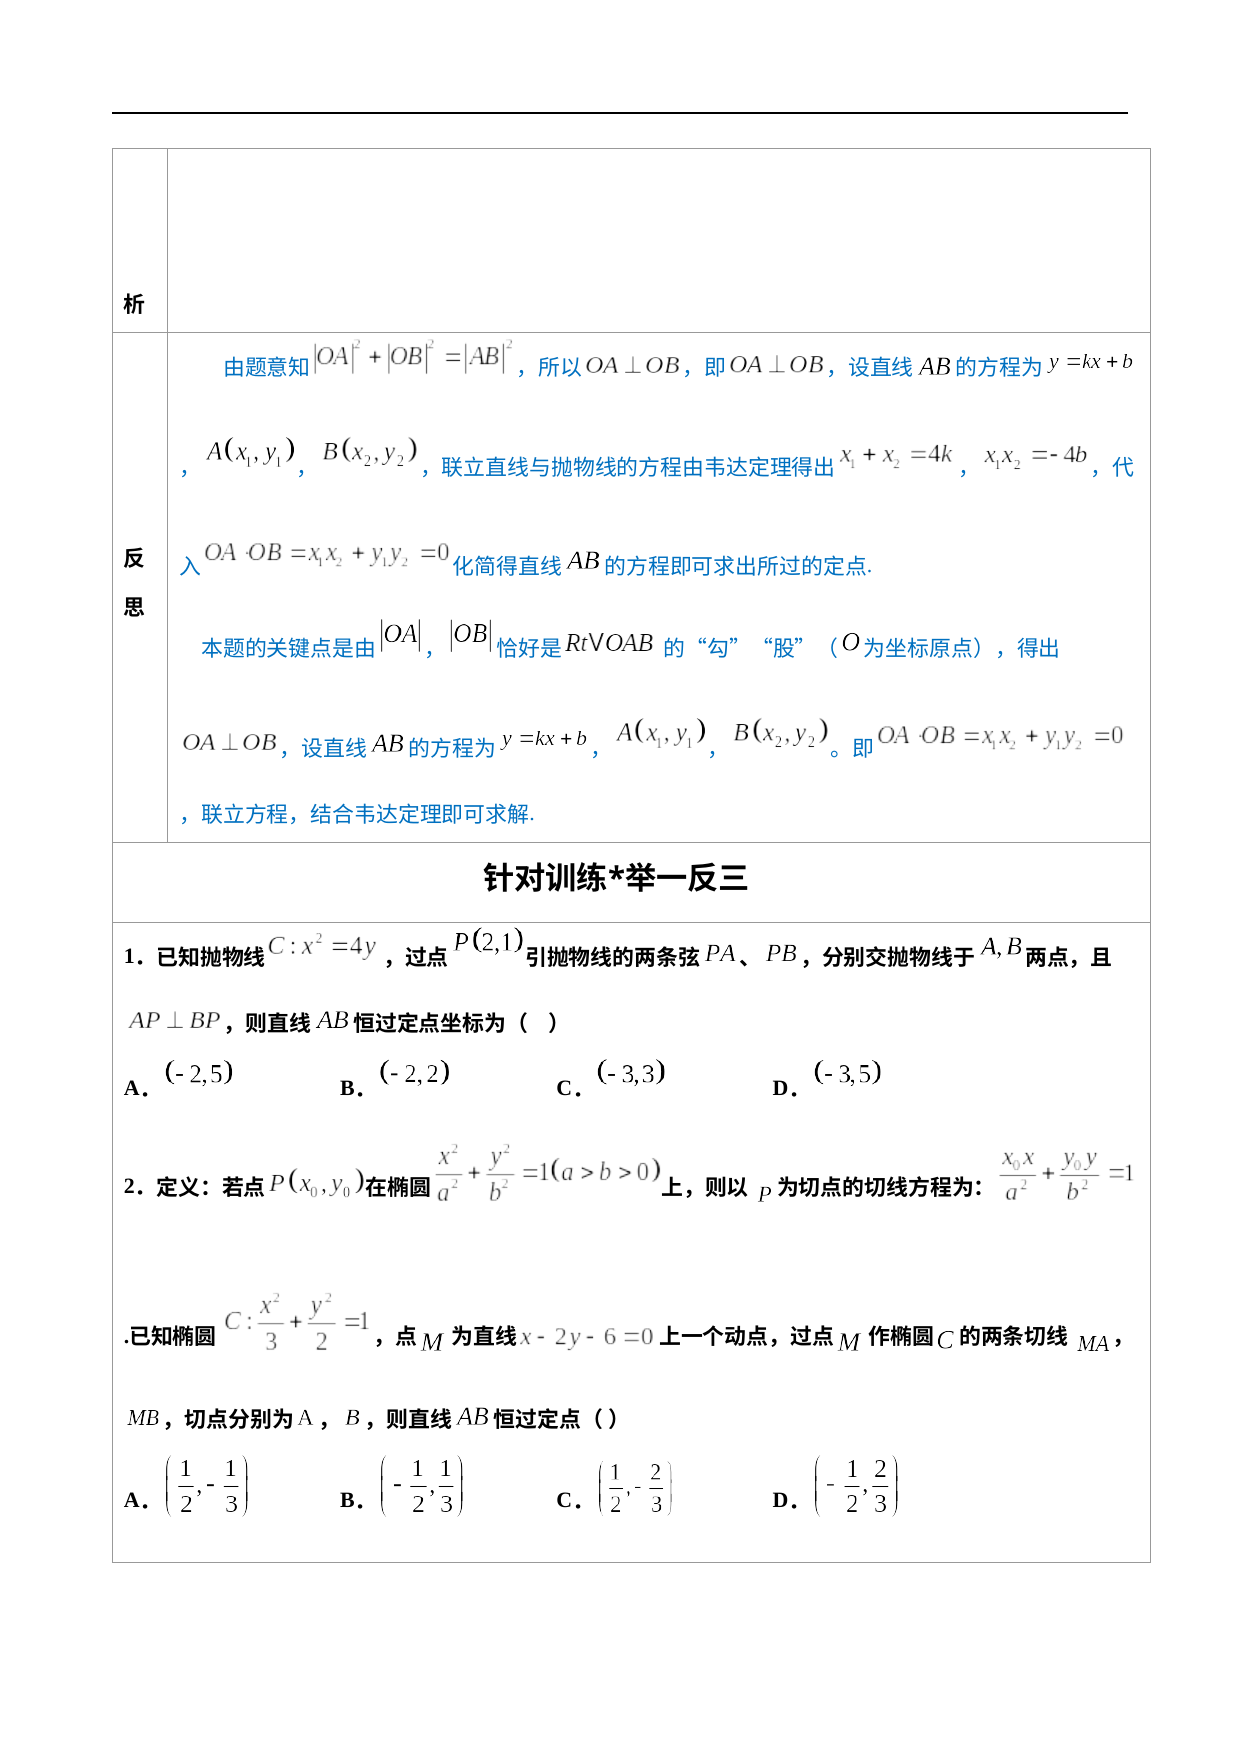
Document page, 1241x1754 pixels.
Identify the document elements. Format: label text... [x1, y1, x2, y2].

table_cell 针对训练*举一反三 [113, 843, 1150, 922]
table_cell 反 思 [113, 333, 167, 842]
table_cell [168, 149, 1150, 332]
table_cell 由题意知，所以，即，设直线的方程为，，，联立直线与抛物线的方程由韦达定理得出，，代入化简得直线的方程即可求出所过的定点. 本题的关键点是由，恰好是 的“勾”“股”（为坐标原点），得出，设直线的方程为，，。即，联立方程，结合韦达定理即可求解. [168, 333, 1150, 842]
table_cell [113, 923, 1150, 1562]
table_cell 解 析 [113, 149, 167, 332]
